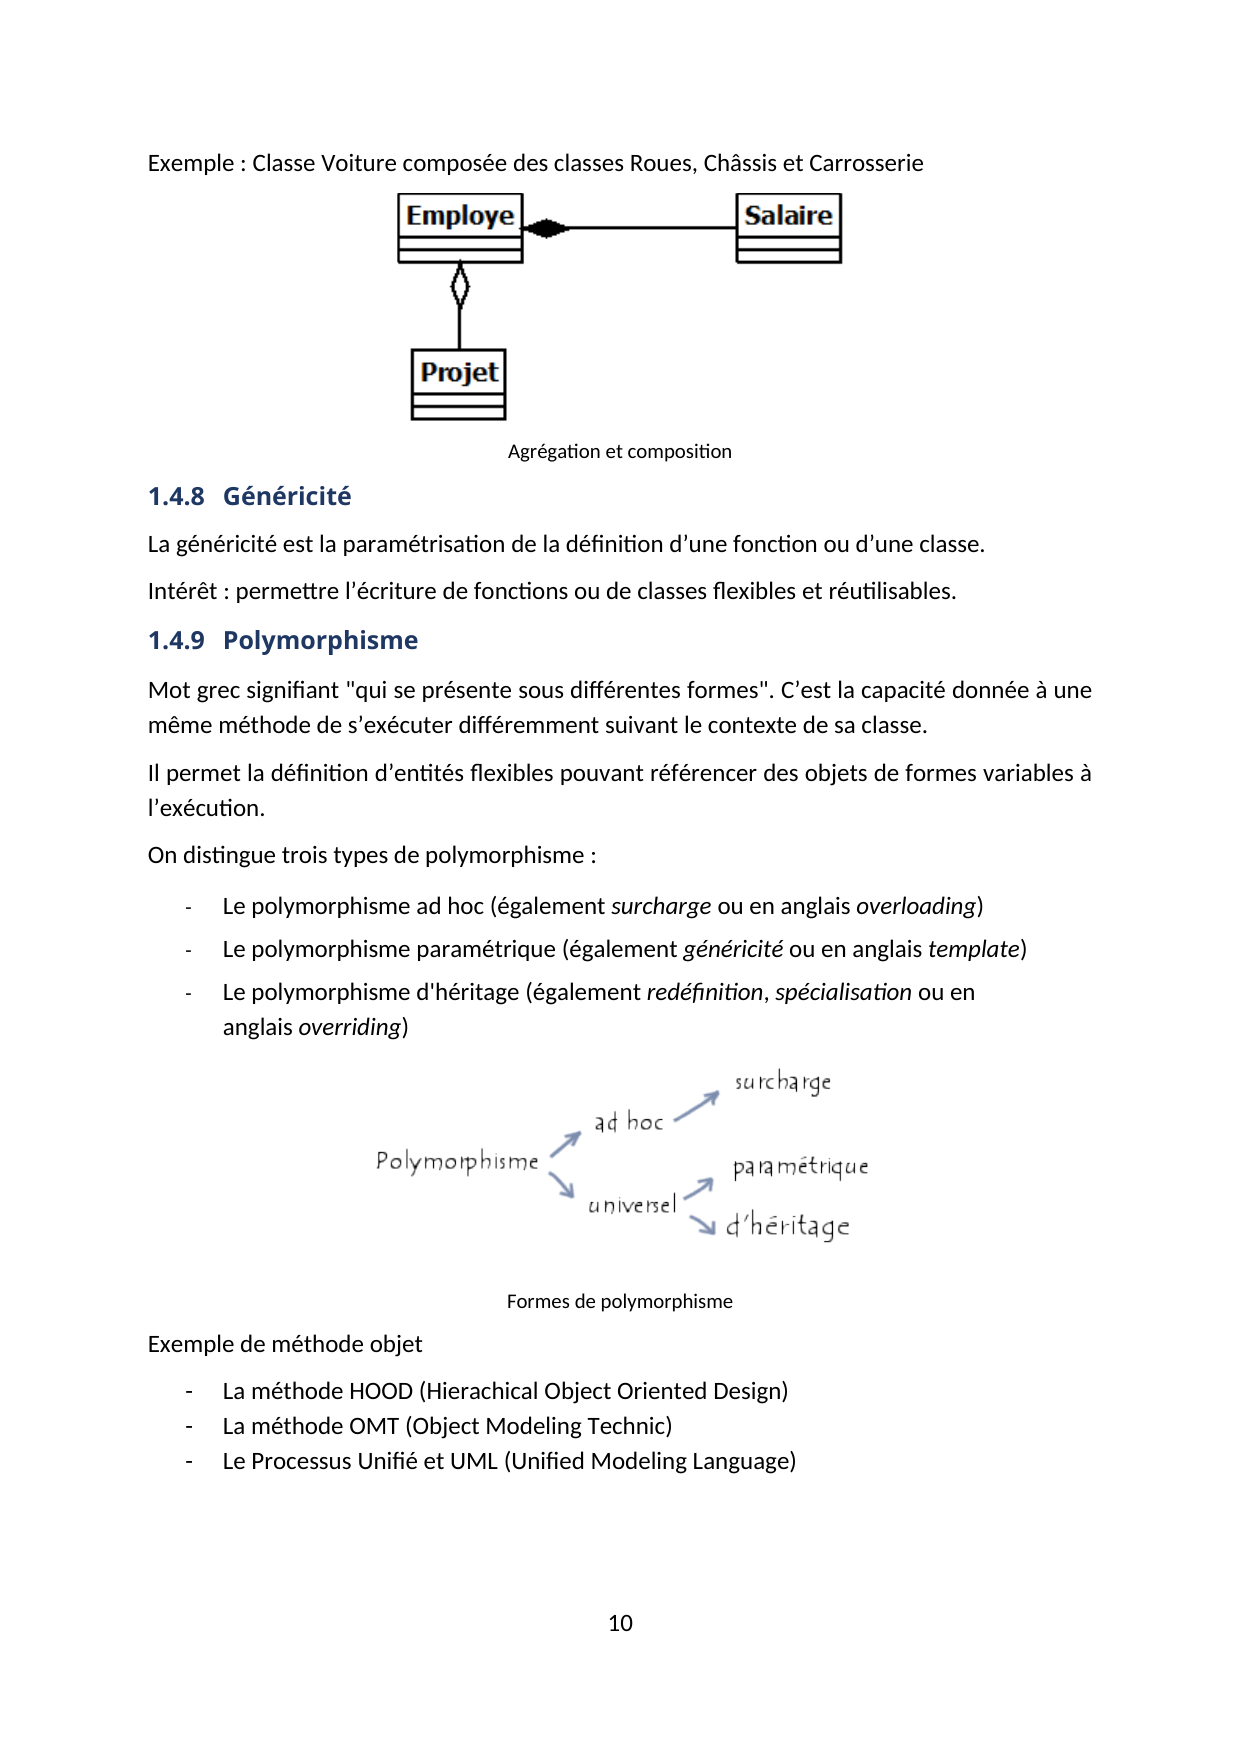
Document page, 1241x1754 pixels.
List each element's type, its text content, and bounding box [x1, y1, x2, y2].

text Exemple de méthode objet [148, 1328, 1093, 1358]
list Le Processus Unifié et UML (Unified Modeling Language) [185, 1446, 1093, 1476]
subtitle Polymorphisme [148, 623, 1093, 657]
text Intérêt : permettre l’écriture de fonctions ou de classes flexibles et réutilisables. [148, 575, 1093, 606]
subtitle Généricité [148, 478, 1093, 512]
text Exemple : Classe Voiture composée des classes Roues, Châssis et Carrosserie [148, 148, 1093, 178]
list Le polymorphisme paramétrique (également généricité ou en anglais template) [185, 933, 1093, 963]
text Agrégation et composition [148, 438, 1093, 464]
text Mot grec signifiant "qui se présente sous différentes formes". C’est la capacité donnée à une même méthode de s’exécuter différemment suivant le contexte de sa classe. [148, 674, 1093, 740]
list La méthode OMT (Object Modeling Technic) [185, 1411, 1093, 1441]
text Formes de polymorphisme [148, 1288, 1093, 1313]
text La généricité est la paramétrisation de la définition d’une fonction ou d’une classe. [148, 528, 1093, 558]
text Il permet la définition d’entités flexibles pouvant référencer des objets de formes variables à l’exécution. [148, 757, 1093, 822]
list Le polymorphisme ad hoc (également surcharge ou en anglais overloading) [185, 890, 1093, 921]
list Le polymorphisme d'héritage (également redéfinition, spécialisation ou en anglais overriding) [185, 976, 1093, 1041]
picture [397, 193, 843, 424]
picture [347, 1058, 893, 1274]
text On distingue trois types de polymorphisme : [148, 839, 1093, 870]
list La méthode HOOD (Hierachical Object Oriented Design) [185, 1376, 1093, 1406]
